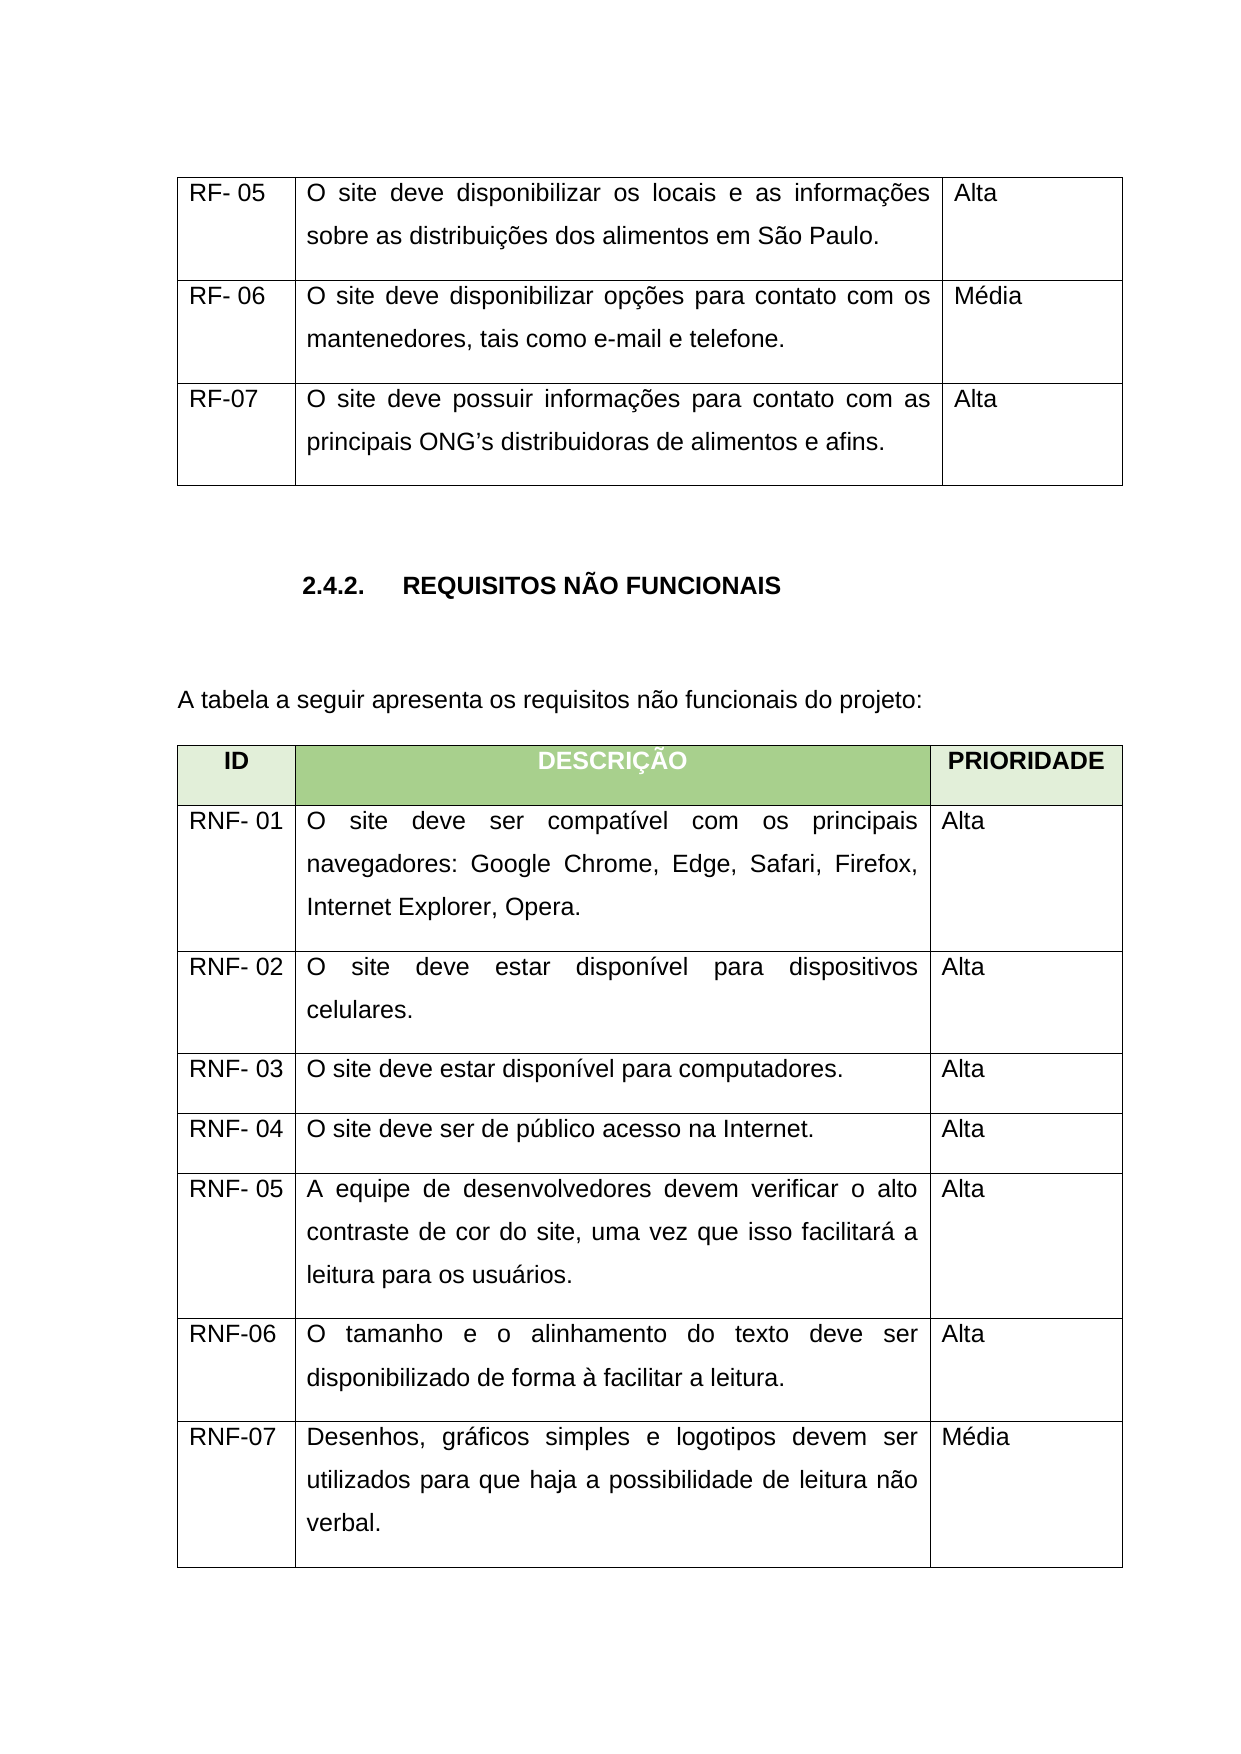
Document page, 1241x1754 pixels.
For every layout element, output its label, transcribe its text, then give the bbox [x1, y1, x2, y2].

table_cell Alta [931, 1054, 1122, 1113]
table_cell Alta [931, 952, 1122, 1053]
table_cell O site deve disponibilizar opções para contato com os mantenedores, tais como e-mail e telefone. [296, 281, 942, 383]
table_cell Alta [931, 1114, 1122, 1172]
table_cell Alta [931, 1319, 1122, 1421]
table_cell O site deve estar disponível para dispositivos celulares. [296, 952, 930, 1053]
table_header DESCRIÇÃO [296, 746, 930, 805]
table_cell O site deve ser compatível com os principais navegadores: Google Chrome, Edge, Safari, Firefox, Internet Explorer, Opera. [296, 806, 930, 951]
table_header PRIORIDADE [931, 746, 1122, 805]
table_cell Média [931, 1422, 1122, 1567]
text A tabela a seguir apresenta os requisitos não funcionais do projeto: [177, 685, 1122, 714]
table_cell Média [943, 281, 1122, 383]
table_cell RNF- 04 [178, 1114, 295, 1172]
table_cell Alta [943, 384, 1122, 485]
table_cell O site deve possuir informações para contato com as principais ONG’s distribuidoras de alimentos e afins. [296, 384, 942, 485]
table_cell O tamanho e o alinhamento do texto deve ser disponibilizado de forma à facilitar a leitura. [296, 1319, 930, 1421]
table_cell Alta [943, 178, 1122, 280]
table_header ID [178, 746, 295, 805]
table_cell Alta [931, 806, 1122, 951]
table_cell O site deve estar disponível para computadores. [296, 1054, 930, 1113]
table_cell RF- 06 [178, 281, 295, 383]
table_cell Alta [931, 1174, 1122, 1318]
table_cell RNF- 03 [178, 1054, 295, 1113]
table_cell RNF-07 [178, 1422, 295, 1567]
table_cell RF- 05 [178, 178, 295, 280]
table_cell O site deve ser de público acesso na Internet. [296, 1114, 930, 1172]
table_cell O site deve disponibilizar os locais e as informações sobre as distribuições dos alimentos em São Paulo. [296, 178, 942, 280]
subtitle REQUISITOS NÃO FUNCIONAIS [365, 571, 1122, 600]
table_cell RF-07 [178, 384, 295, 485]
table_cell Desenhos, gráficos simples e logotipos devem ser utilizados para que haja a possibilidade de leitura não verbal. [296, 1422, 930, 1567]
table_cell RNF-06 [178, 1319, 295, 1421]
table_cell RNF- 05 [178, 1174, 295, 1318]
table_cell RNF- 01 [178, 806, 295, 951]
table_cell A equipe de desenvolvedores devem verificar o alto contraste de cor do site, uma vez que isso facilitará a leitura para os usuários. [296, 1174, 930, 1318]
table_cell RNF- 02 [178, 952, 295, 1053]
